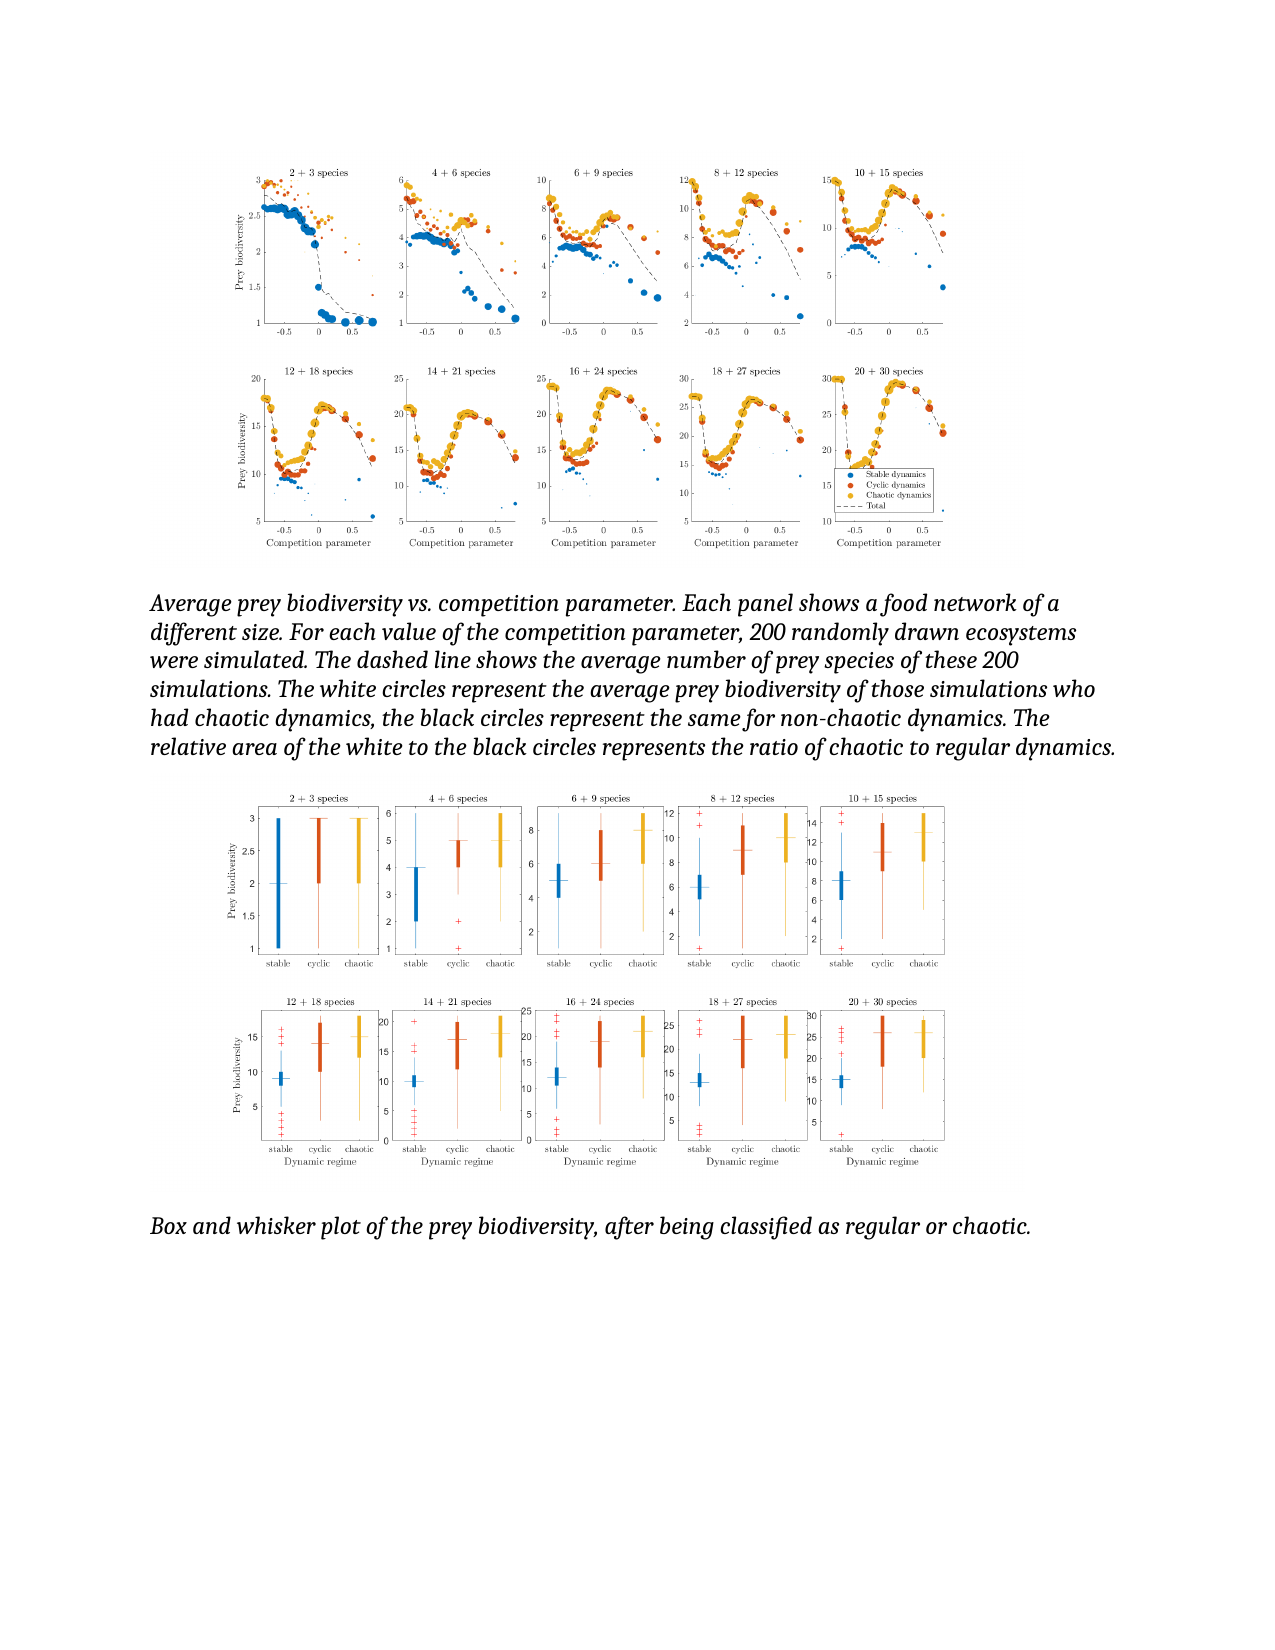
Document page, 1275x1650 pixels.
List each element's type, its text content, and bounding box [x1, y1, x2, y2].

picture [150, 150, 1025, 568]
text Box and whisker plot of the prey biodiversity, after being classified as regular or chaotic. [150, 1212, 1125, 1241]
text Average prey biodiversity vs. competition parameter. Each panel shows a food network of a different size. For each value of the competition parameter, 200 randomly drawn ecosystems were simulated. The dashed line shows the average number of prey species of these 200 simulations. The white circles represent the average prey biodiversity of those simulations who had chaotic dynamics, the black circles represent the same for non-chaotic dynamics. The relative area of the white to the black circles represents the ratio of chaotic to regular dynamics. [150, 589, 1125, 761]
picture [150, 773, 1025, 1192]
